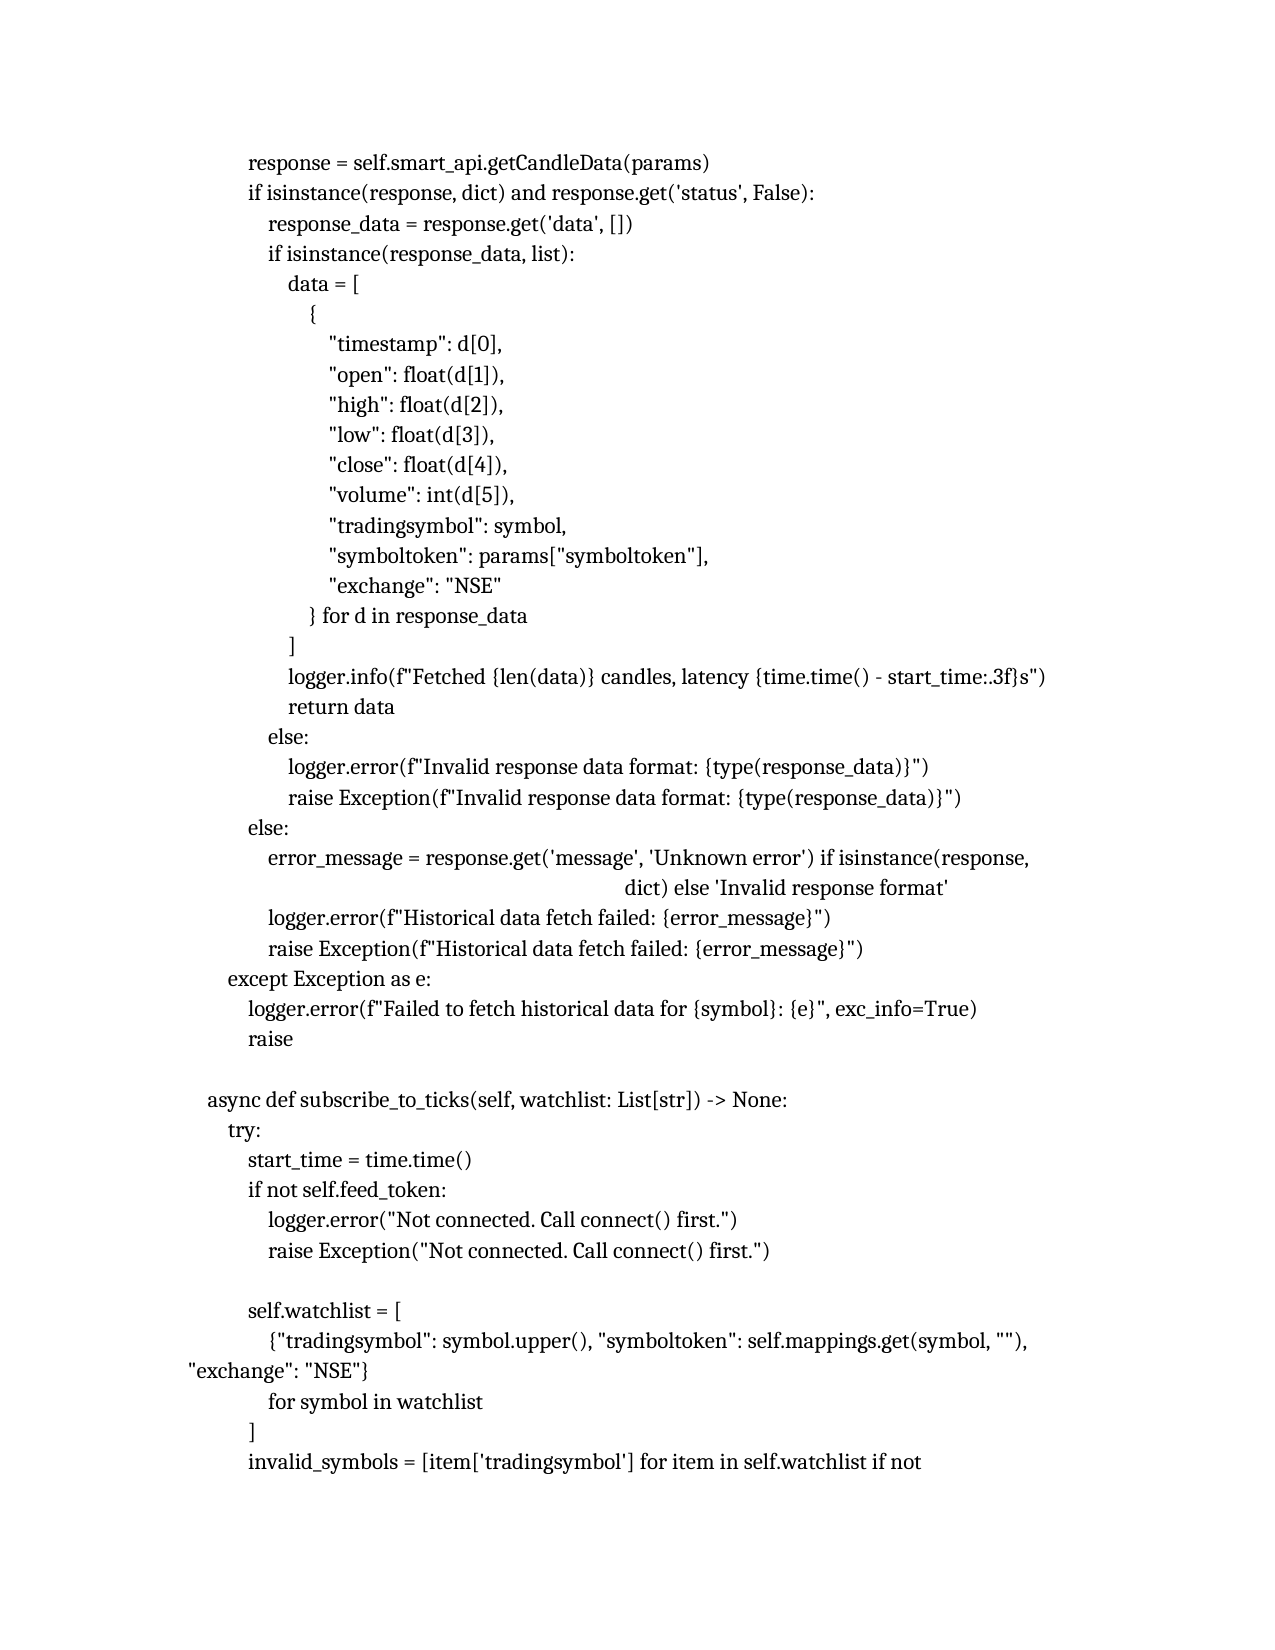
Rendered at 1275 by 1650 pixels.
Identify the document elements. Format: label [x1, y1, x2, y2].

text [187, 150, 1087, 1475]
